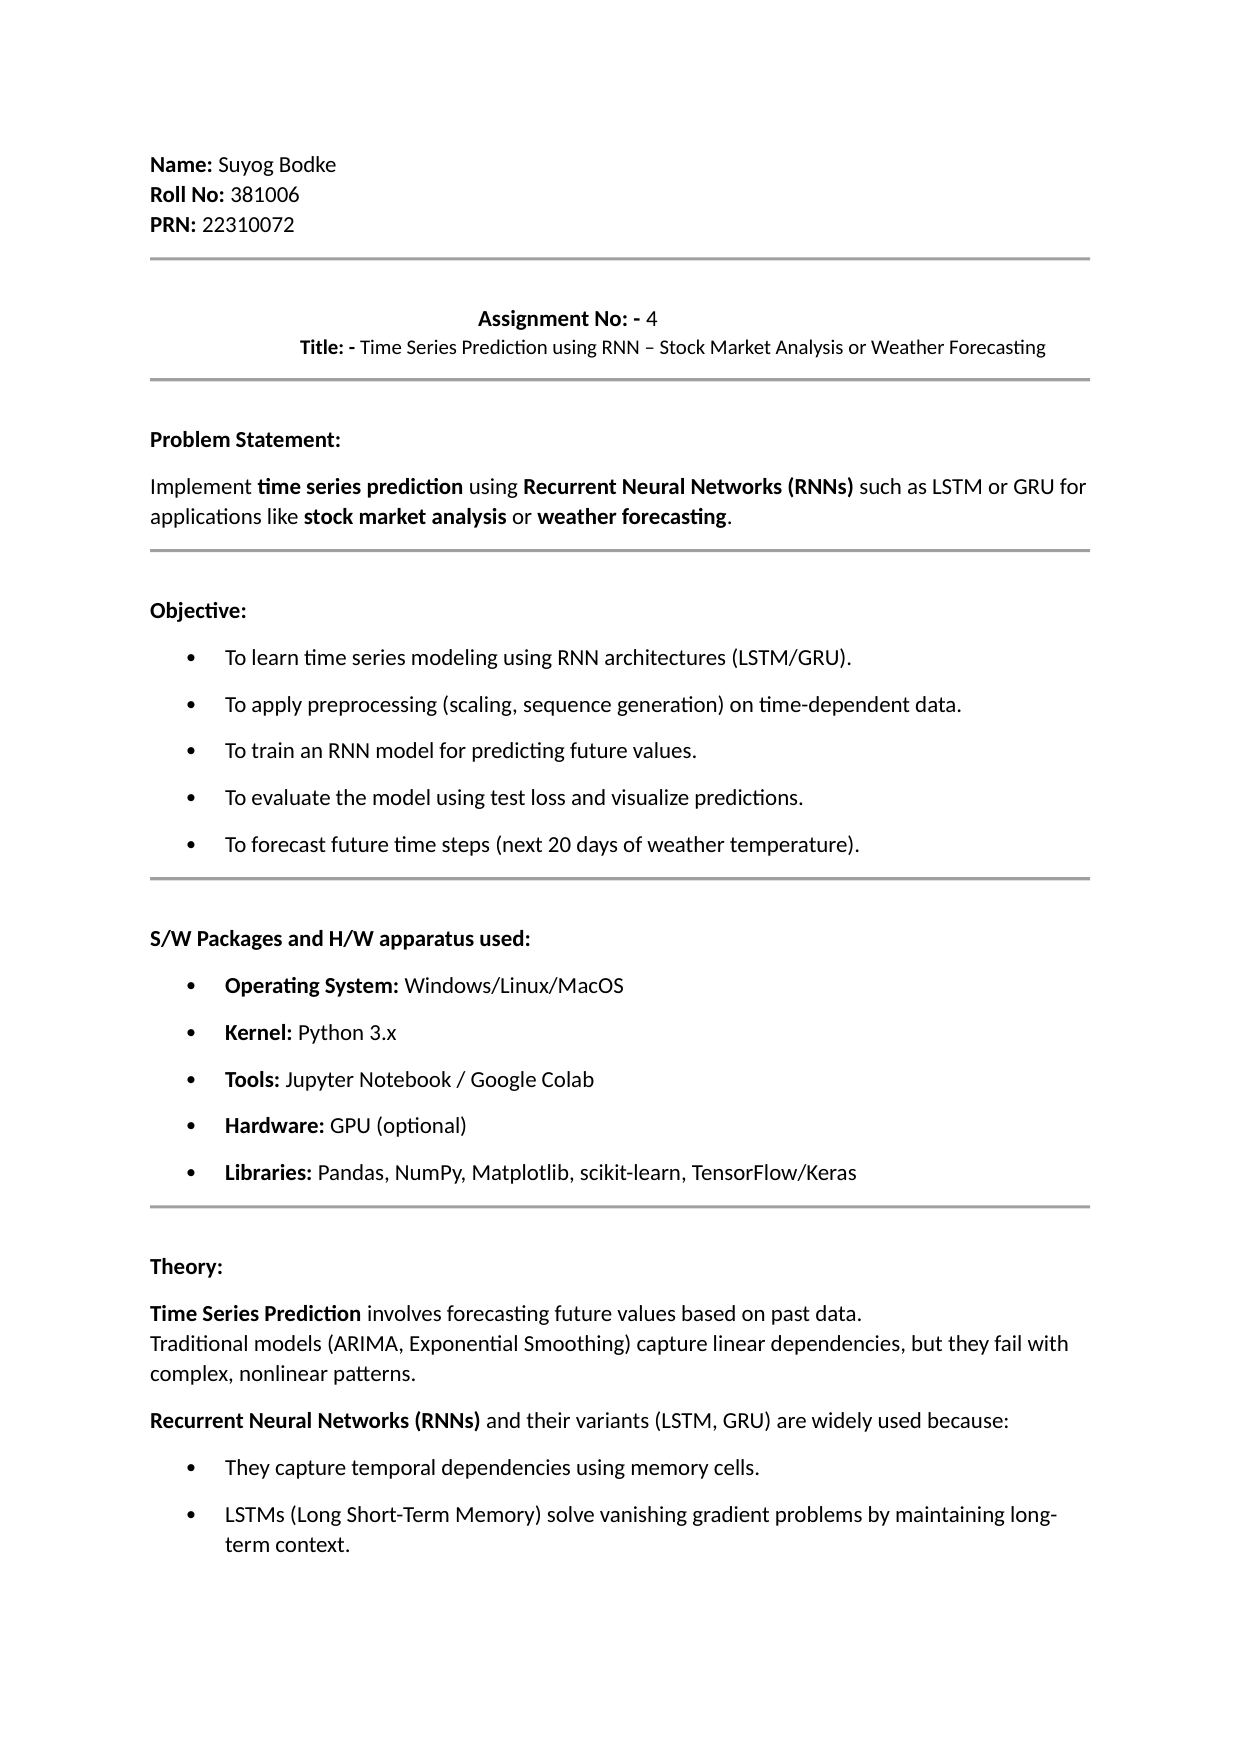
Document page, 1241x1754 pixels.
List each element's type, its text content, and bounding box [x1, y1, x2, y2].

list To train an RNN model for predicting future values. [187, 737, 1090, 764]
text Theory: [150, 1252, 1090, 1280]
text Time Series Prediction involves forecasting future values based on past data. Traditional models (ARIMA, Exponential Smoothing) capture linear dependencies, but they fail with complex, nonlinear patterns. [150, 1299, 1090, 1387]
list To forecast future time steps (next 20 days of weather temperature). [187, 830, 1090, 858]
list Kernel: Python 3.x [187, 1018, 1090, 1046]
text Objective: [150, 596, 1090, 624]
text Problem Statement: [150, 425, 1090, 453]
list Operating System: Windows/Linux/MacOS [187, 971, 1090, 999]
list Libraries: Pandas, NumPy, Matplotlib, scikit-learn, TensorFlow/Keras [187, 1158, 1090, 1186]
text Recurrent Neural Networks (RNNs) and their variants (LSTM, GRU) are widely used because: [150, 1406, 1090, 1434]
text S/W Packages and H/W apparatus used: [150, 924, 1090, 952]
list LSTMs (Long Short-Term Memory) solve vanishing gradient problems by maintaining long-term context. [187, 1500, 1090, 1558]
list To evaluate the model using test loss and visualize predictions. [187, 783, 1090, 811]
list Hardware: GPU (optional) [187, 1112, 1090, 1139]
list They capture temporal dependencies using memory cells. [187, 1453, 1090, 1481]
list To learn time series modeling using RNN architectures (LSTM/GRU). [187, 643, 1090, 671]
text Implement time series prediction using Recurrent Neural Networks (RNNs) such as LSTM or GRU for applications like stock market analysis or weather forecasting. [150, 472, 1090, 530]
list Tools: Jupyter Notebook / Google Colab [187, 1065, 1090, 1093]
list To apply preprocessing (scaling, sequence generation) on time-dependent data. [187, 690, 1090, 718]
text Assignment No: - 4 Title: - Time Series Prediction using RNN – Stock Market Analysis or Weather Forecasting [300, 304, 1090, 359]
text Name: Suyog Bodke Roll No: 381006 PRN: 22310072 [150, 150, 1090, 238]
